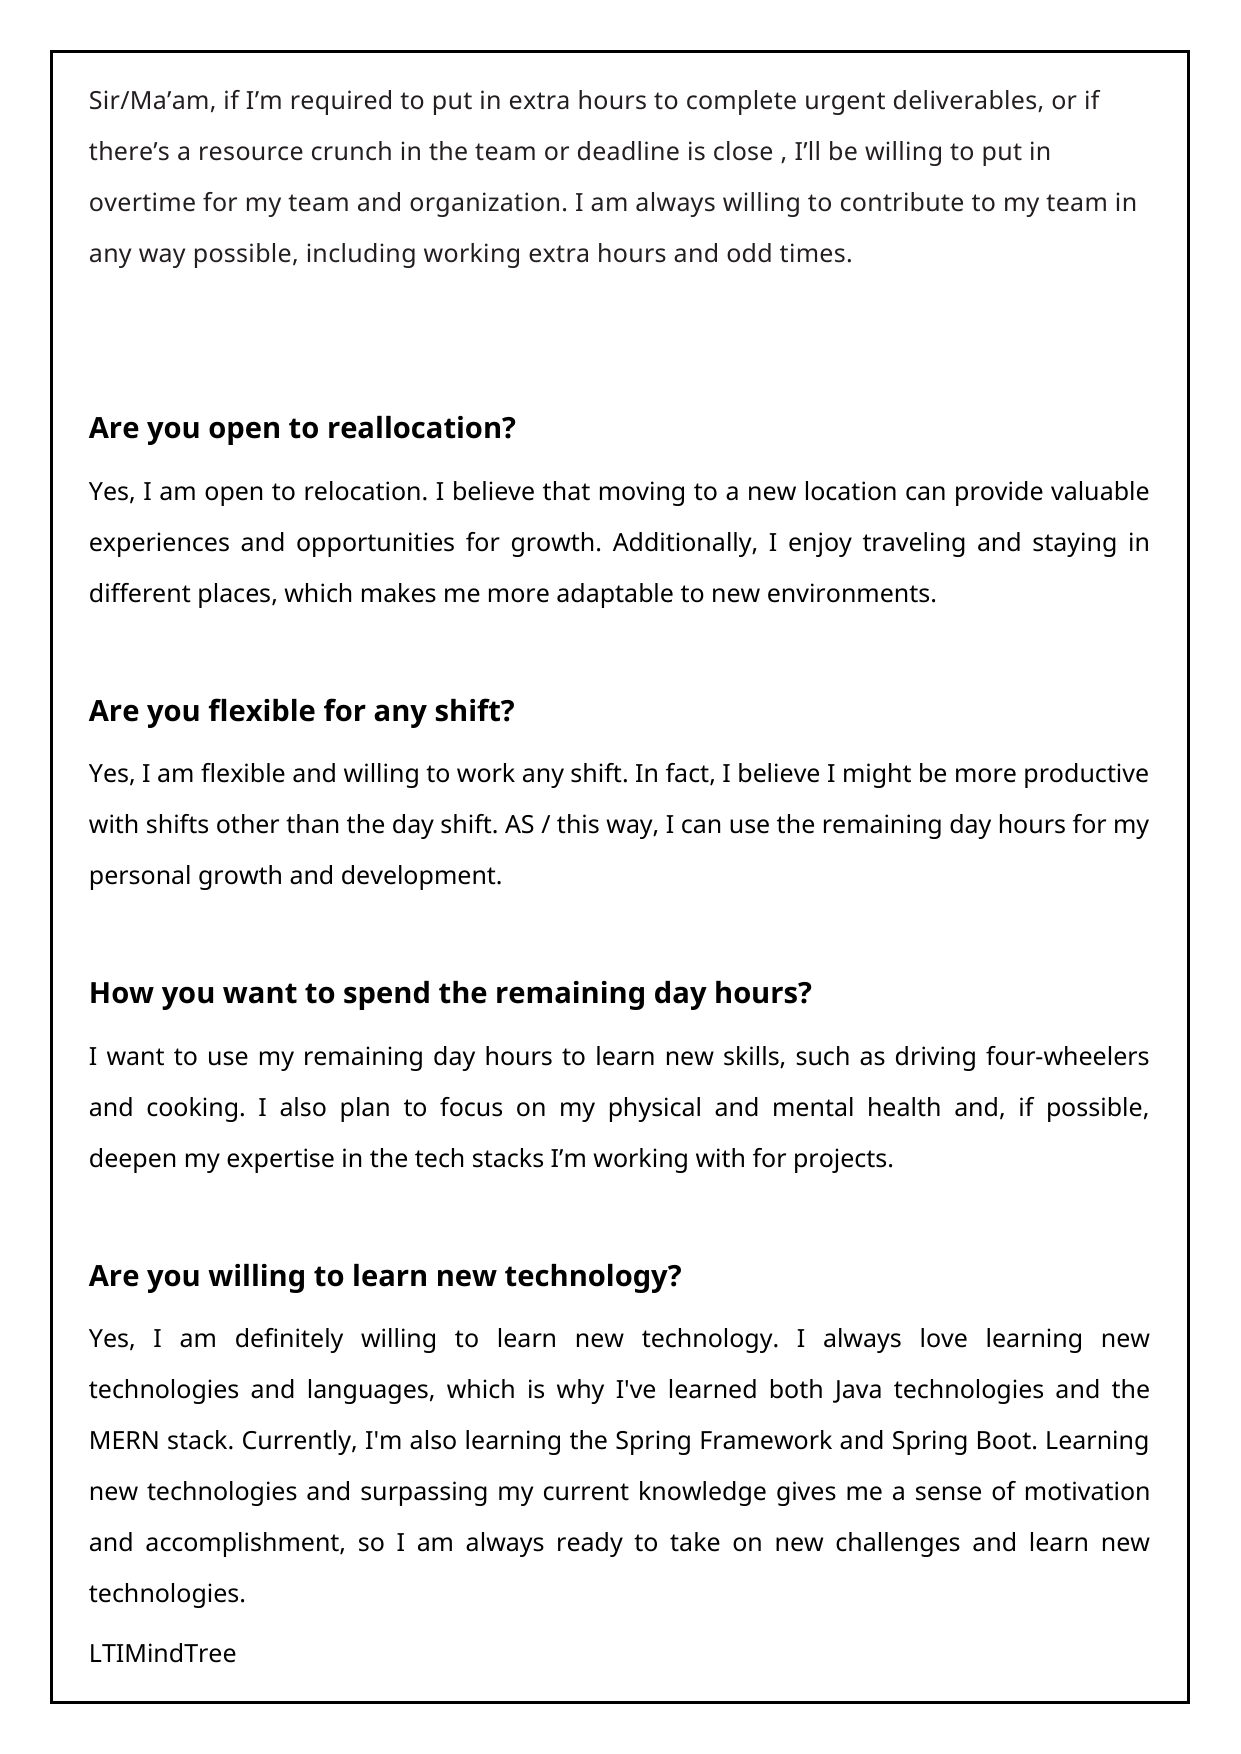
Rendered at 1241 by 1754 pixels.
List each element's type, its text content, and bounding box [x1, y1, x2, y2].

text Yes, I am definitely willing to learn new technology. I always love learning new technologies and languages, which is why I've learned both Java technologies and the MERN stack. Currently, I'm also learning the Spring Framework and Spring Boot. Learning new technologies and surpassing my current knowledge gives me a sense of motivation and accomplishment, so I am always ready to take on new challenges and learn new technologies. [89, 1321, 1152, 1610]
text Yes, I am open to relocation. I believe that moving to a new location can provide valuable experiences and opportunities for growth. Additionally, I enjoy traveling and staying in different places, which makes me more adaptable to new environments. [89, 473, 1152, 609]
text How you want to spend the remaining day hours? [89, 972, 1152, 1012]
text Are you flexible for any shift? [89, 690, 1152, 730]
text Sir/Ma’am, if I’m required to put in extra hours to complete urgent deliverables, or if there’s a resource crunch in the team or deadline is close , I’ll be willing to put in overtime for my team and organization. I am always willing to contribute to my team in any way possible, including working extra hours and odd times. [89, 83, 1152, 270]
text LTIMindTree [89, 1635, 1152, 1669]
text Are you open to reallocation? [89, 408, 1152, 447]
text I want to use my remaining day hours to learn new skills, such as driving four-wheelers and cooking. I also plan to focus on my physical and mental health and, if possible, deepen my expertise in the tech stacks I’m working with for projects. [89, 1038, 1152, 1174]
text Are you willing to learn new technology? [89, 1255, 1152, 1294]
text Yes, I am flexible and willing to work any shift. In fact, I believe I might be more productive with shifts other than the day shift. AS / this way, I can use the remaining day hours for my personal growth and development. [89, 756, 1152, 892]
